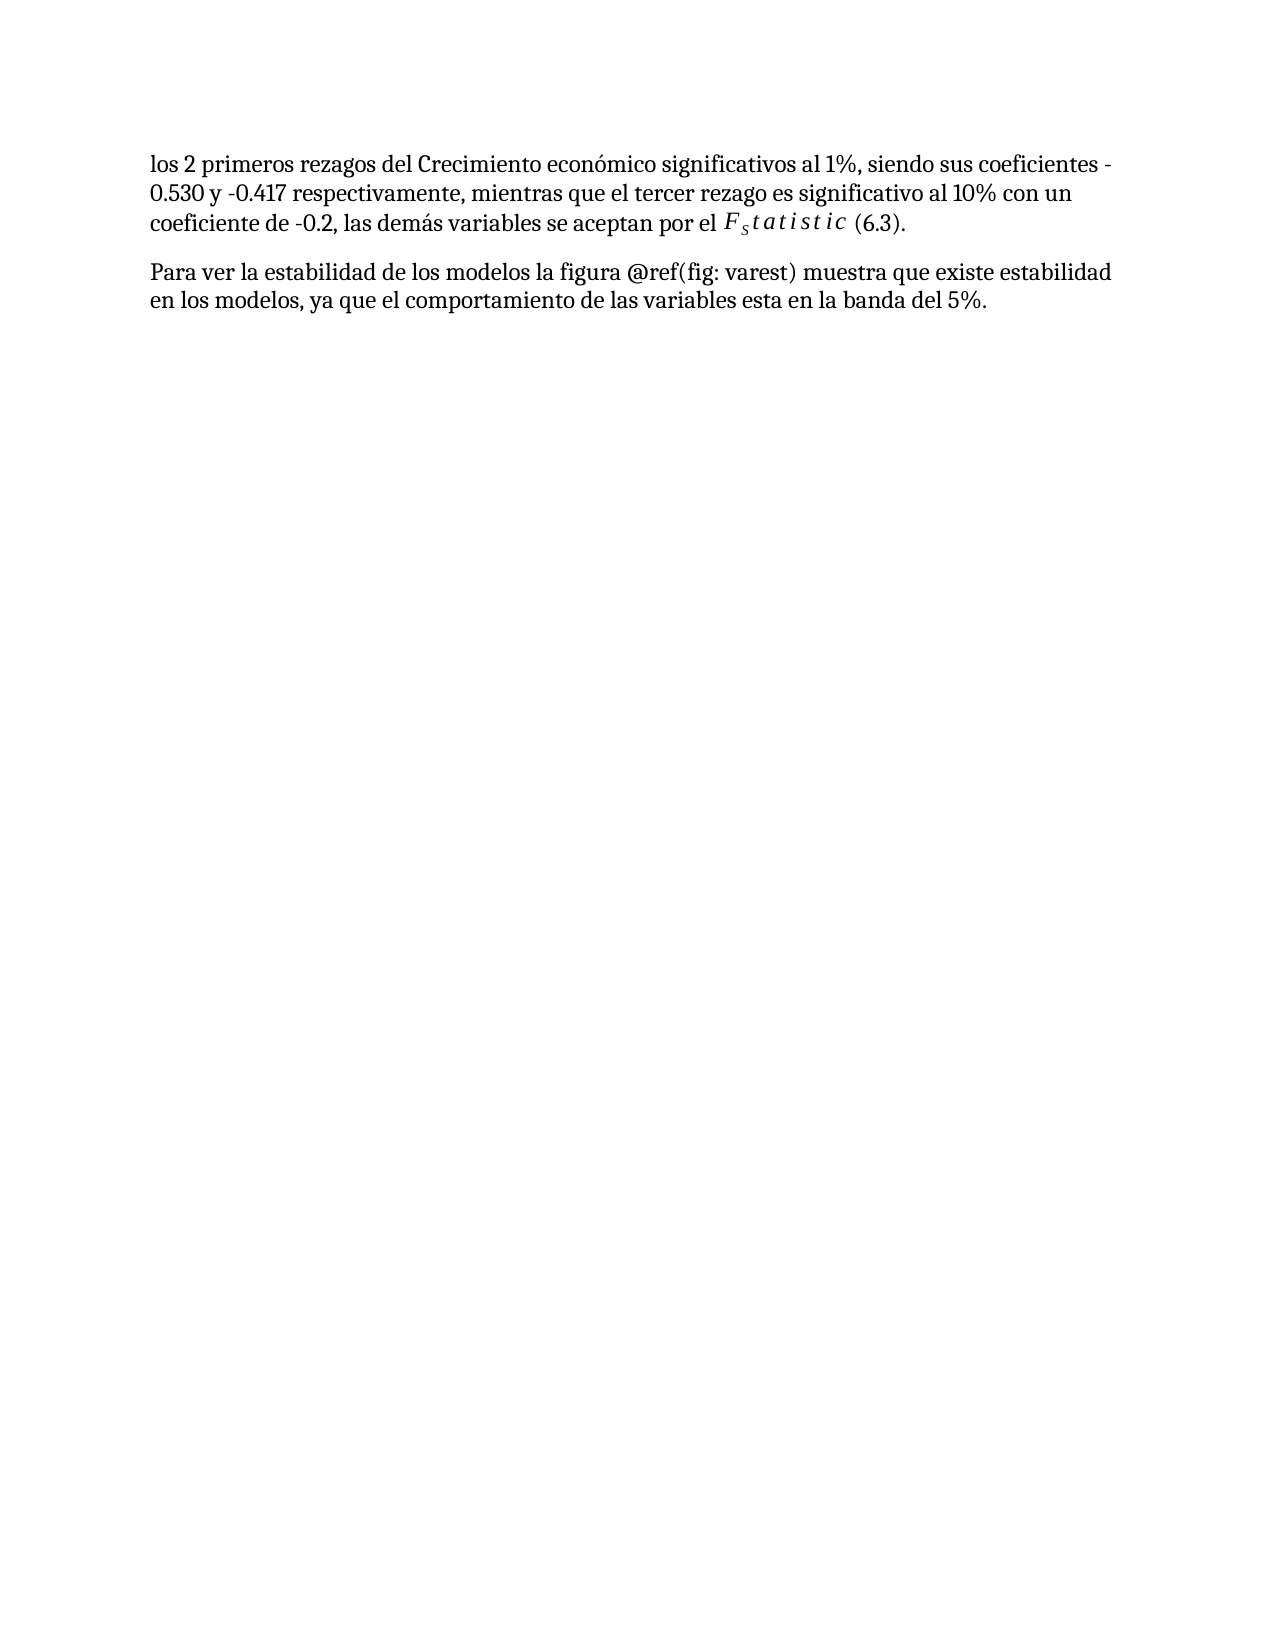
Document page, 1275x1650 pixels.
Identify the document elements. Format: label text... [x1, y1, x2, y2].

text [150, 150, 1125, 239]
text Para ver la estabilidad de los modelos la figura @ref(fig: varest) muestra que existe estabilidad en los modelos, ya que el comportamiento de las variables esta en la banda del 5%. [150, 258, 1125, 315]
